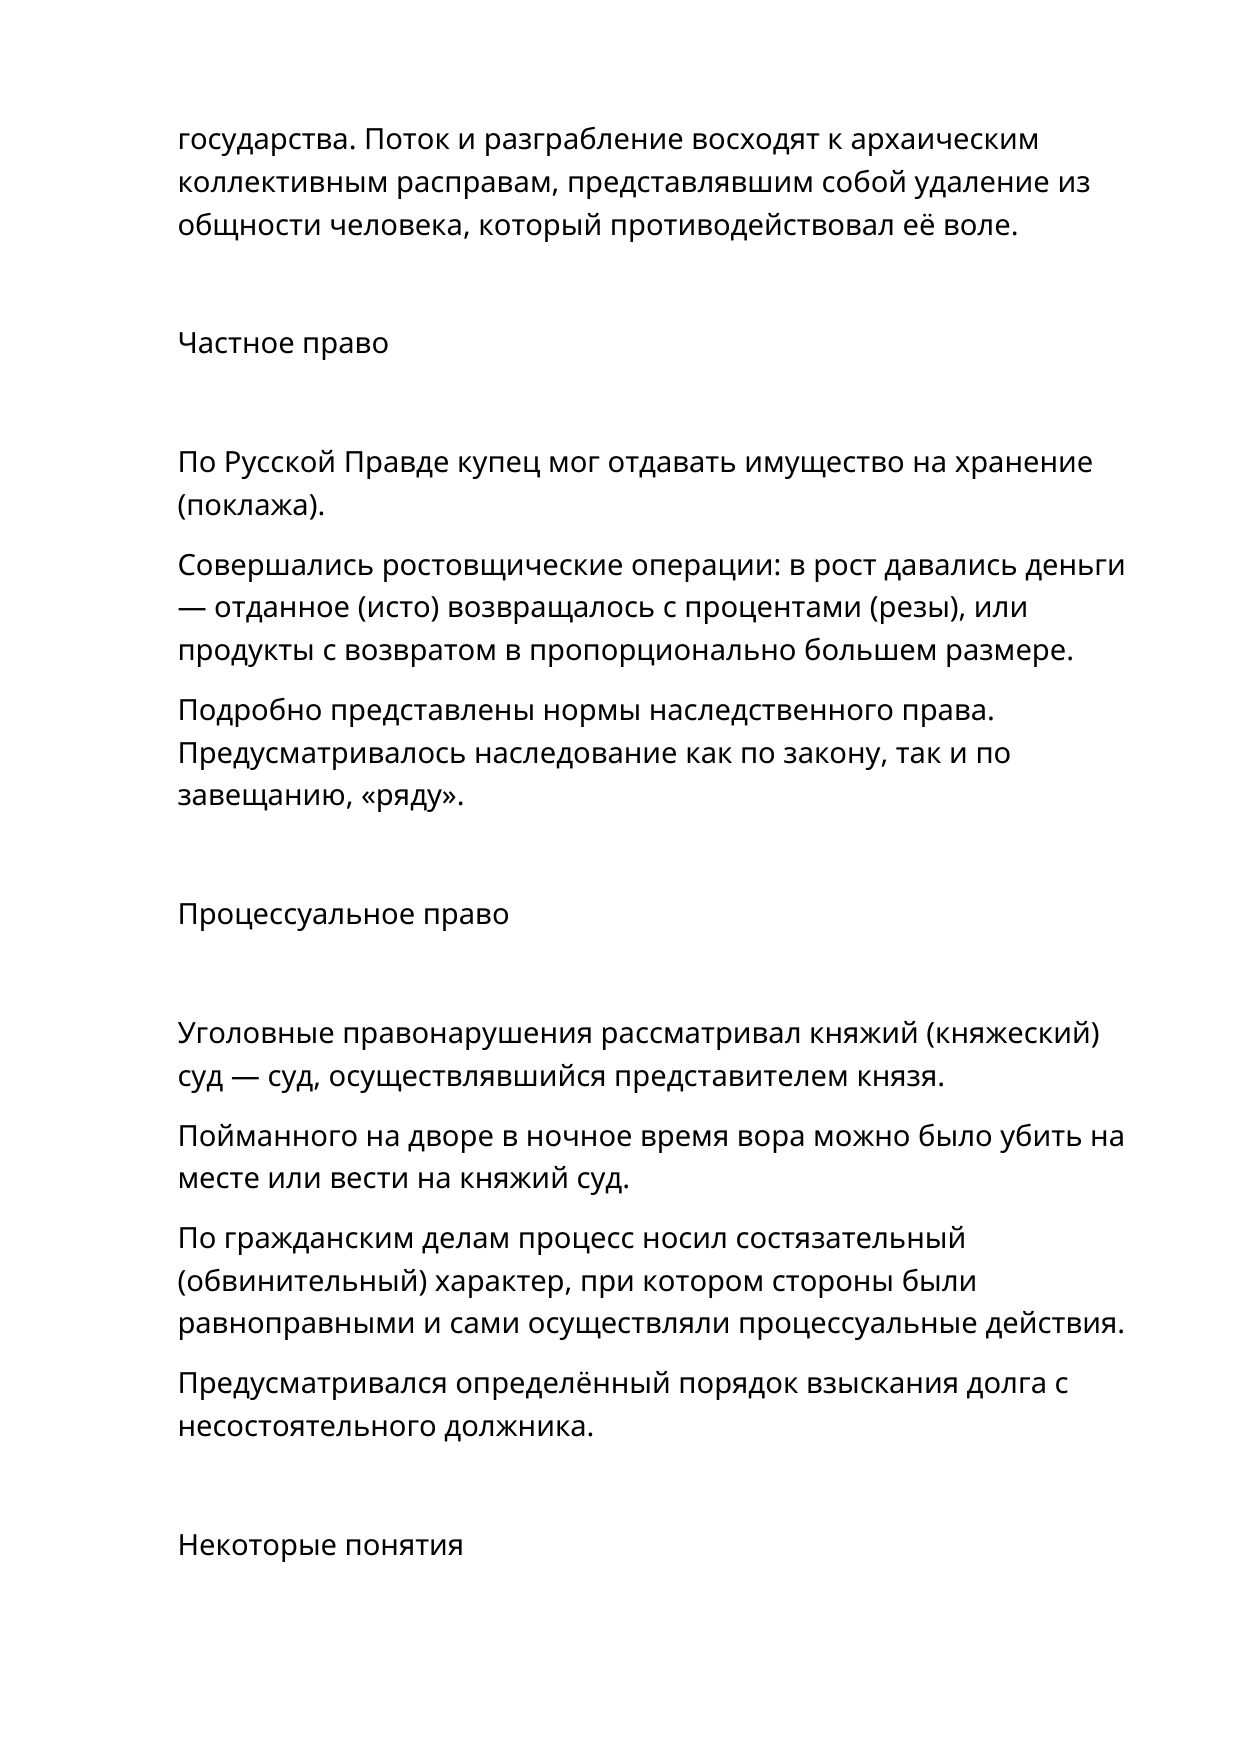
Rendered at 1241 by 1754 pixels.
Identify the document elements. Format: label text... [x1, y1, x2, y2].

text государства. Поток и разграбление восходят к архаическим коллективным расправам, представлявшим собой удаление из общности человека, который противодействовал её воле. [177, 118, 1152, 243]
text Процессуальное право [177, 894, 1152, 933]
text Подробно представлены нормы наследственного права. Предусматривалось наследование как по закону, так и по завещанию, «ряду». [177, 689, 1152, 814]
text Уголовные правонарушения рассматривал княжий (княжеский) суд — суд, осуществлявшийся представителем князя. [177, 1013, 1152, 1095]
text Пойманного на дворе в ночное время вора можно было убить на месте или вести на княжий суд. [177, 1115, 1152, 1197]
text Частное право [177, 323, 1152, 362]
text Предусматривался определённый порядок взыскания долга с несостоятельного должника. [177, 1362, 1152, 1445]
text Некоторые понятия [177, 1524, 1152, 1564]
text Совершались ростовщические операции: в рост давались деньги — отданное (исто) возвращалось с процентами (резы), или продукты с возвратом в пропорционально большем размере. [177, 544, 1152, 669]
text По гражданским делам процесс носил состязательный (обвинительный) характер, при котором стороны были равноправными и сами осуществляли процессуальные действия. [177, 1217, 1152, 1342]
text По Русской Правде купец мог отдавать имущество на хранение (поклажа). [177, 442, 1152, 524]
